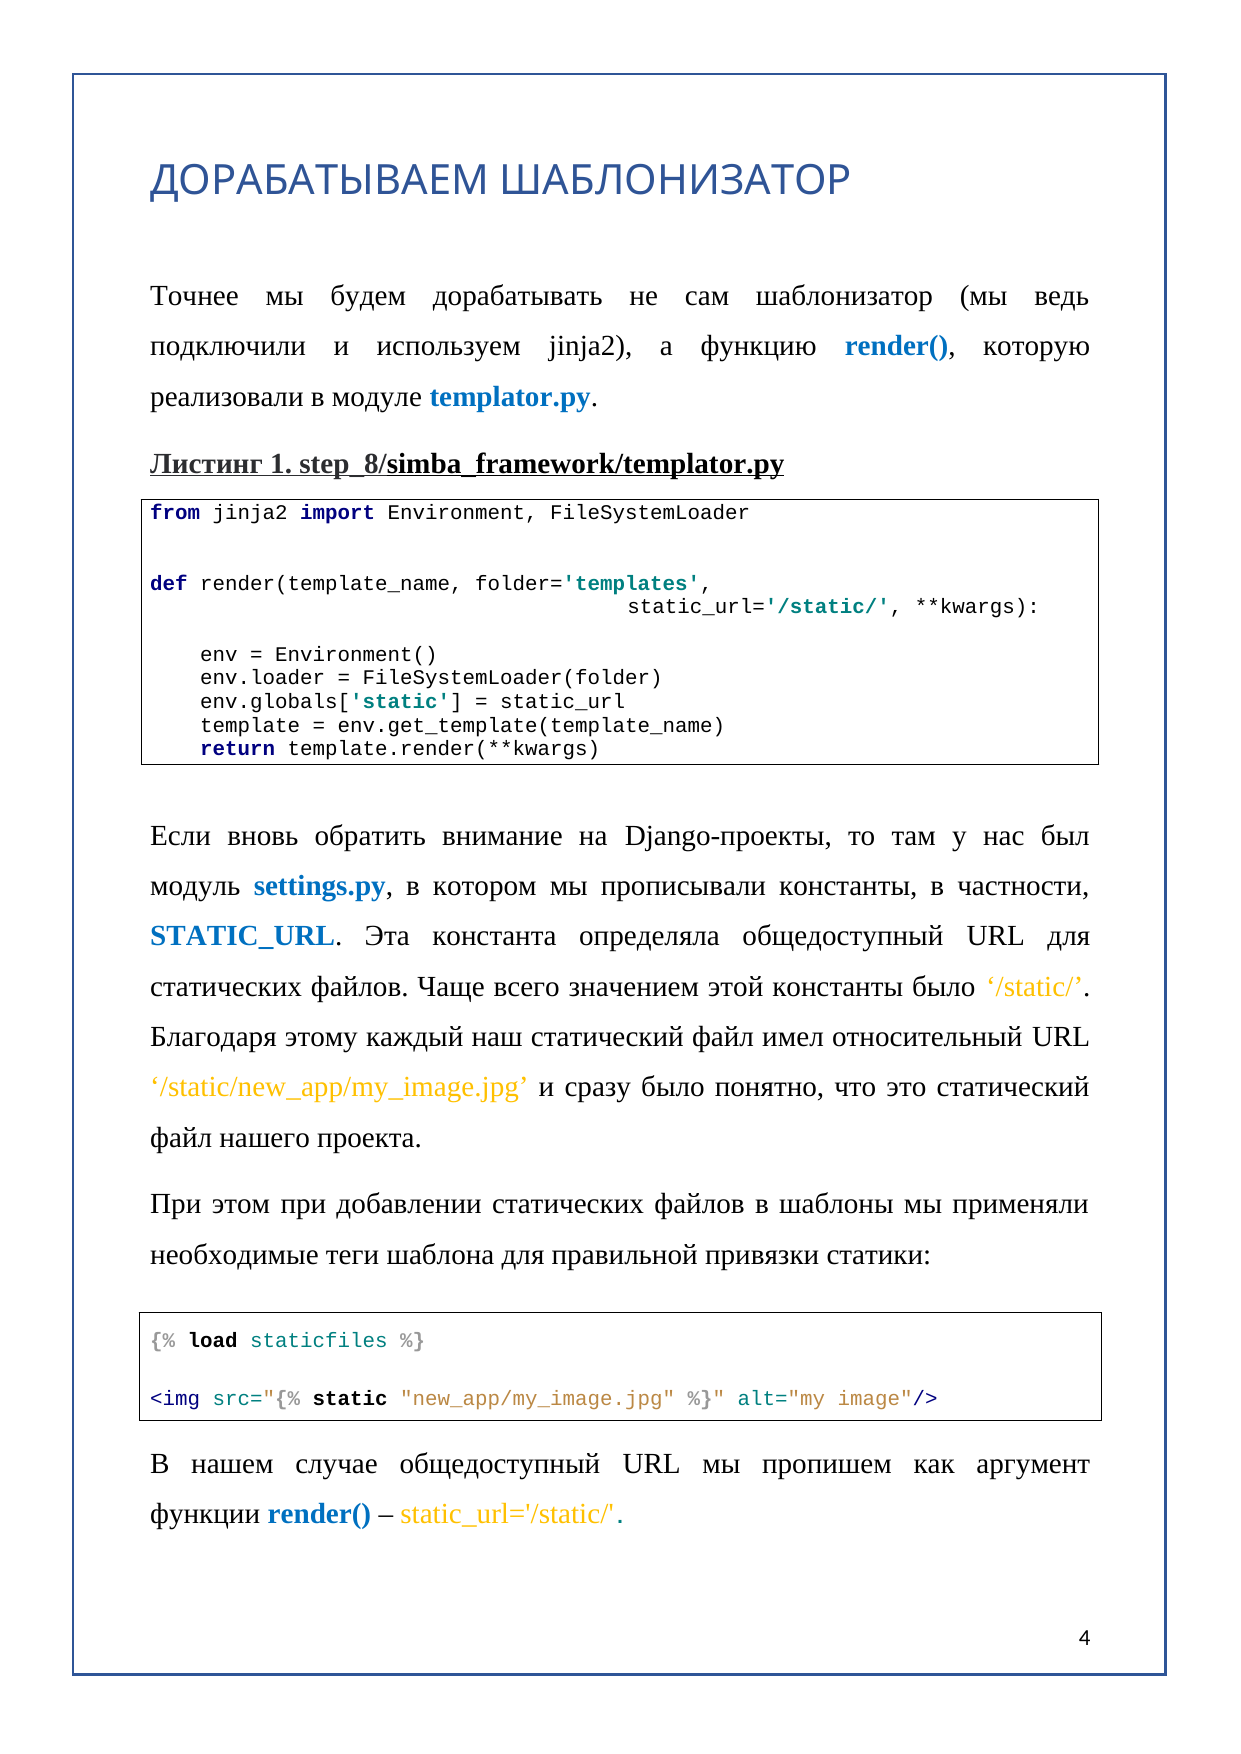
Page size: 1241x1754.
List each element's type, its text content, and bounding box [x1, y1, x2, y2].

text {% load staticfiles %} [140, 1313, 1101, 1354]
text static_url='/static/', **kwargs): env = Environment() env.loader = FileSystemLoader(folder) env.globals['static'] = static_url template = env.get_template(template_name) return template.render(**kwargs) [142, 593, 1098, 764]
text from jinja2 import Environment, FileSystemLoader def render(template_name, folder='templates', [142, 500, 1098, 593]
text Если вновь обратить внимание на Django-проекты, то там у нас был модуль settings.py, в котором мы прописывали константы, в частности, STATIC_URL. Эта константа определяла общедоступный URL для статических файлов. Чаще всего значением этой константы было ‘/static/’. Благодаря этому каждый наш статический файл имел относительный URL ‘/static/new_app/my_image.jpg’ и сразу было понятно, что это статический файл нашего проекта. [150, 818, 1090, 1153]
text В нашем случае общедоступный URL мы пропишем как аргумент функции render() – static_url='/static/'. [150, 1446, 1090, 1530]
text При этом при добавлении статических файлов в шаблоны мы применяли необходимые теги шаблона для правильной привязки статики: [150, 1187, 1090, 1271]
text <img src="{% static "new_app/my_image.jpg" %}" alt="my image"/> [140, 1370, 1101, 1420]
text Листинг 1. step_8/simba_framework/templator.py [150, 446, 1090, 479]
subtitle дорабатываем шаблонизатор [150, 150, 1090, 207]
text Точнее мы будем дорабатывать не сам шаблонизатор (мы ведь подключили и используем jinja2), а функцию render(), которую реализовали в модуле templator.py. [150, 278, 1090, 412]
